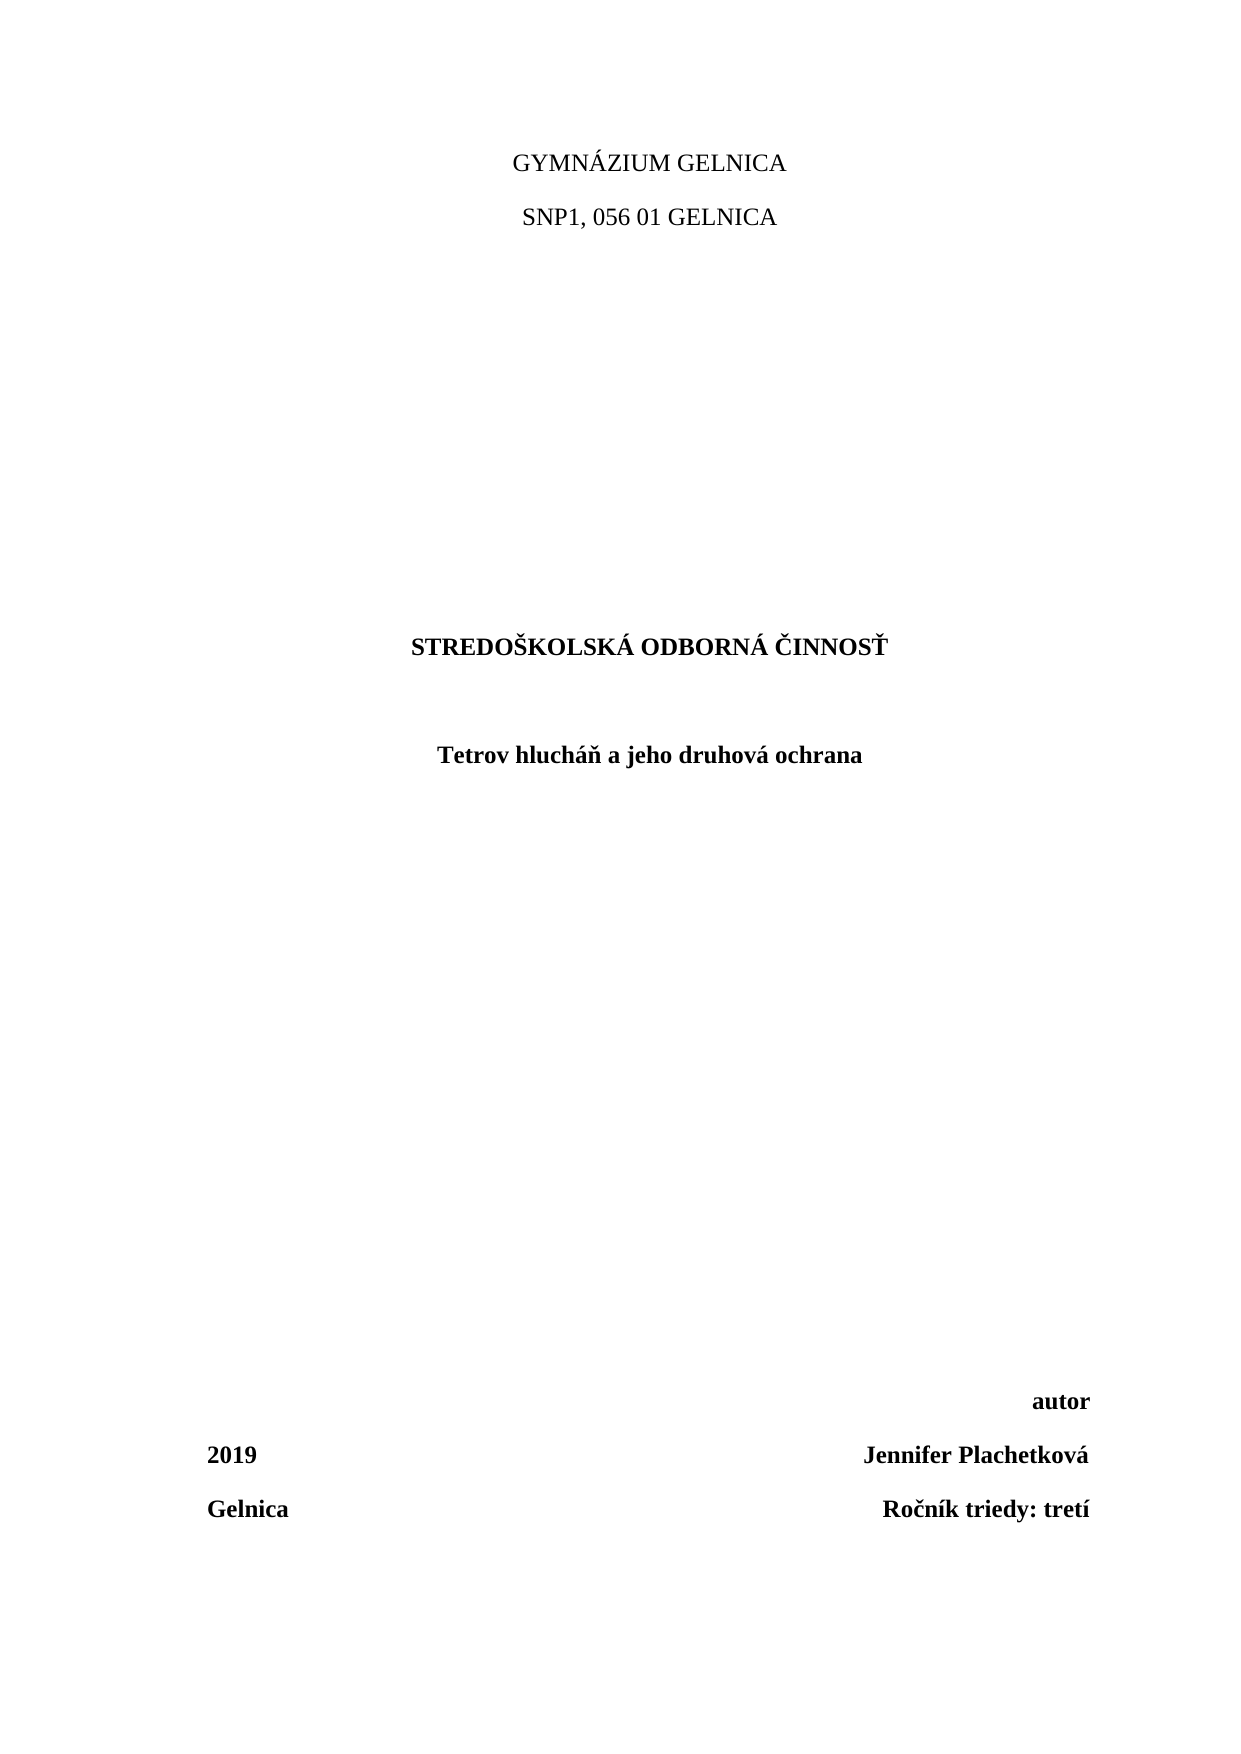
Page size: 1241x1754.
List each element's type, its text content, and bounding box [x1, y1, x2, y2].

text 2019 Jennifer Plachetková [207, 1440, 1092, 1469]
text STREDOŠKOLSKÁ ODBORNÁ ČINNOSŤ [207, 632, 1092, 661]
text GYMNÁZIUM GELNICA [207, 148, 1092, 176]
text Tetrov hlucháň a jeho druhová ochrana [207, 740, 1092, 769]
text SNP1, 056 01 GELNICA [207, 202, 1092, 230]
text autor [207, 1386, 1092, 1415]
text Gelnica Ročník triedy: tretí [207, 1494, 1092, 1523]
